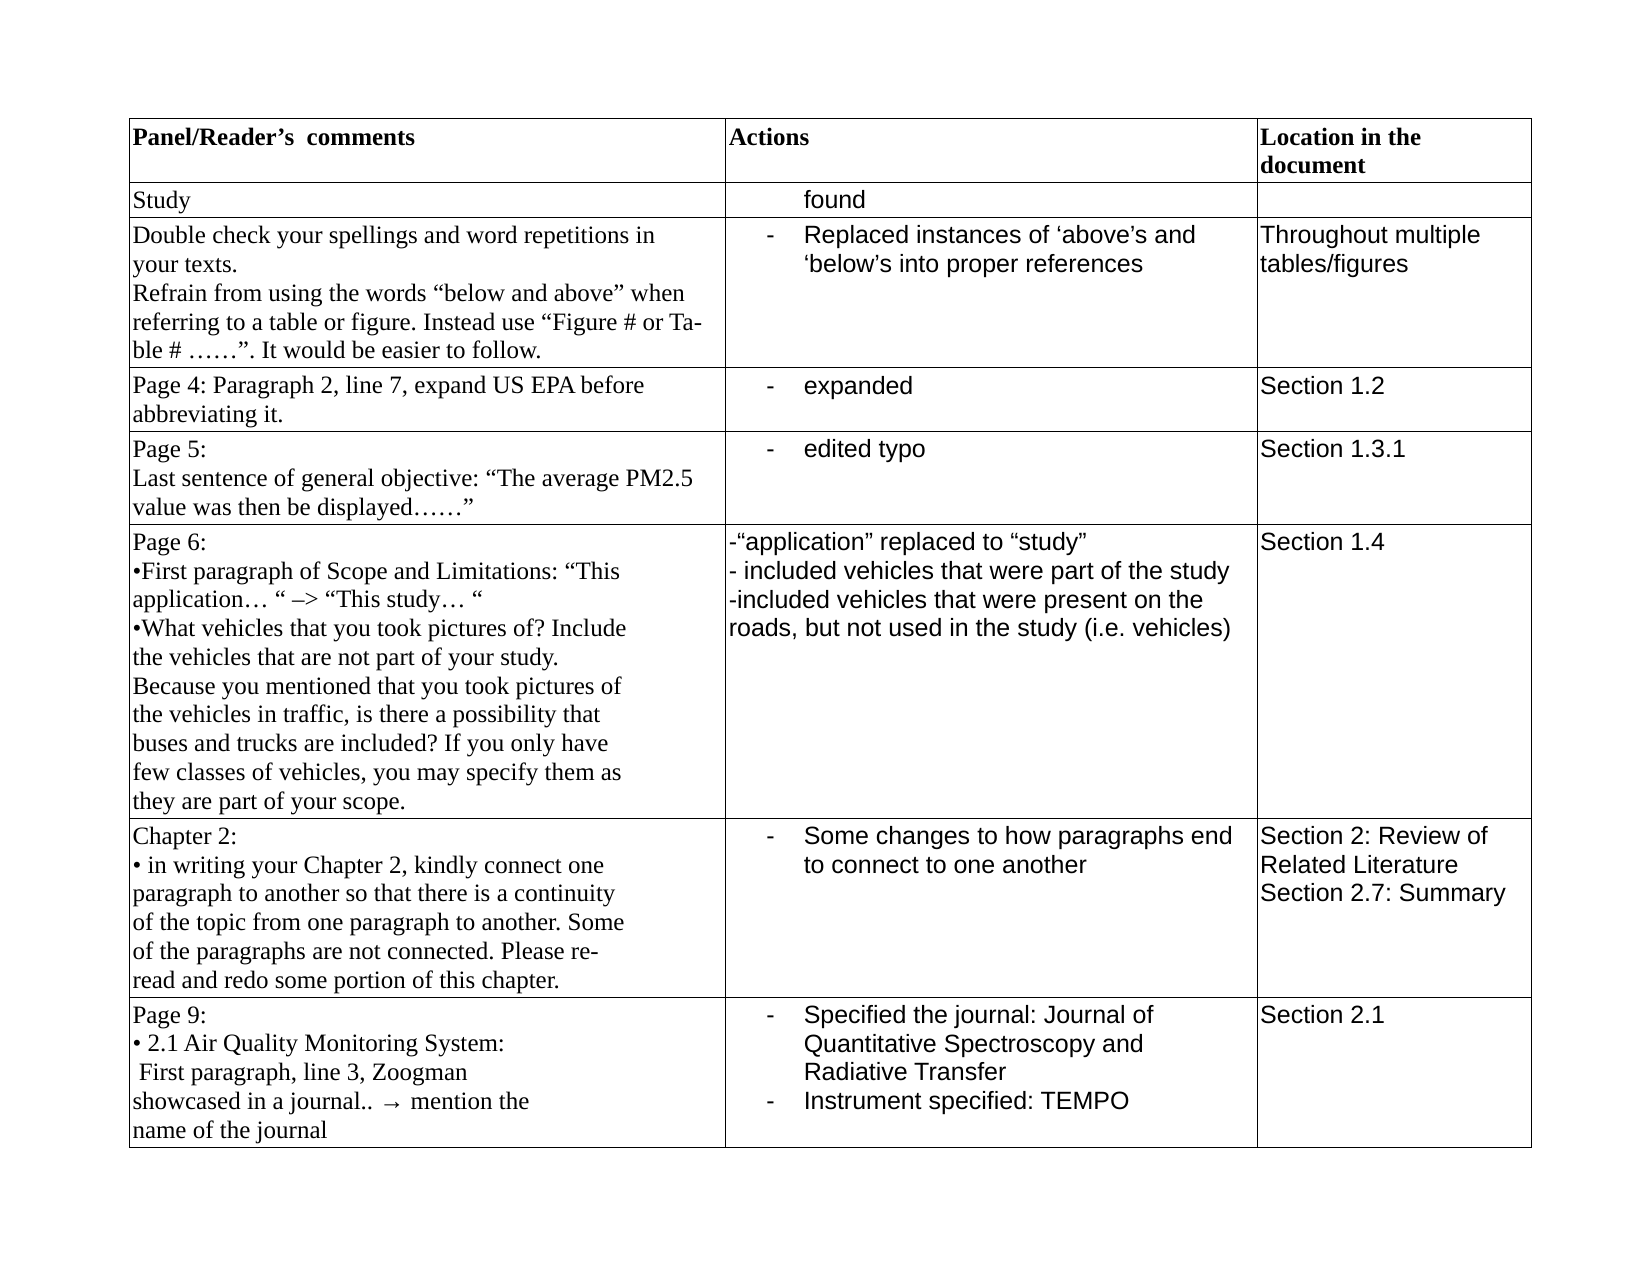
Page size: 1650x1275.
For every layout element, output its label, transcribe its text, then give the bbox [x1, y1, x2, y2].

table_cell Section 2: Review of Related Literature Section 2.7: Summary [1258, 819, 1531, 996]
table_header Location in the document [1258, 119, 1531, 182]
table_cell Some changes to how paragraphs end to connect to one another [726, 819, 1257, 996]
table_cell Page 6: •First paragraph of Scope and Limitations: “This application… “ –> “This study… “ •What vehicles that you took pictures of? Include the vehicles that are not part of your study. Because you mentioned that you took pictures of the vehicles in traffic, is there a possibility that buses and trucks are included? If you only have few classes of vehicles, you may specify them as they are part of your scope. [130, 525, 725, 817]
table_cell Double check your spellings and word repetitions in your texts. Refrain from using the words “below and above” when referring to a table or figure. Instead use “Figure # or Ta- ble # ……”. It would be easier to follow. [130, 218, 725, 367]
table_cell Section 1.4 [1258, 525, 1531, 817]
table_cell Page 5: Last sentence of general objective: “The average PM2.5 value was then be displayed……” [130, 432, 725, 524]
table_cell edited typo [726, 432, 1257, 524]
table_cell Throughout multiple tables/figures [1258, 218, 1531, 367]
table_cell Chapter 2: • in writing your Chapter 2, kindly connect one paragraph to another so that there is a continuity of the topic from one paragraph to another. Some of the paragraphs are not connected. Please re- read and redo some portion of this chapter. [130, 819, 725, 996]
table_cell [726, 998, 1257, 1146]
table_cell Section 1.2 [1258, 368, 1531, 431]
table_cell Section 1.3.1 [1258, 432, 1531, 524]
table_cell -“application” replaced to “study” - included vehicles that were part of the study -included vehicles that were present on the roads, but not used in the study (i.e. vehicles) [726, 525, 1257, 817]
table_cell Section 2.1 [1258, 998, 1531, 1146]
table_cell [130, 183, 725, 217]
table_cell expanded [726, 368, 1257, 431]
table_header Panel/Reader’s comments [130, 119, 725, 182]
table_cell N/A [1258, 183, 1531, 217]
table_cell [726, 183, 1257, 217]
table_cell Replaced instances of ‘above’s and ‘below’s into proper references [726, 218, 1257, 367]
table_header Actions [726, 119, 1257, 182]
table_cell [130, 998, 725, 1146]
table_cell Page 4: Paragraph 2, line 7, expand US EPA before abbreviating it. [130, 368, 725, 431]
